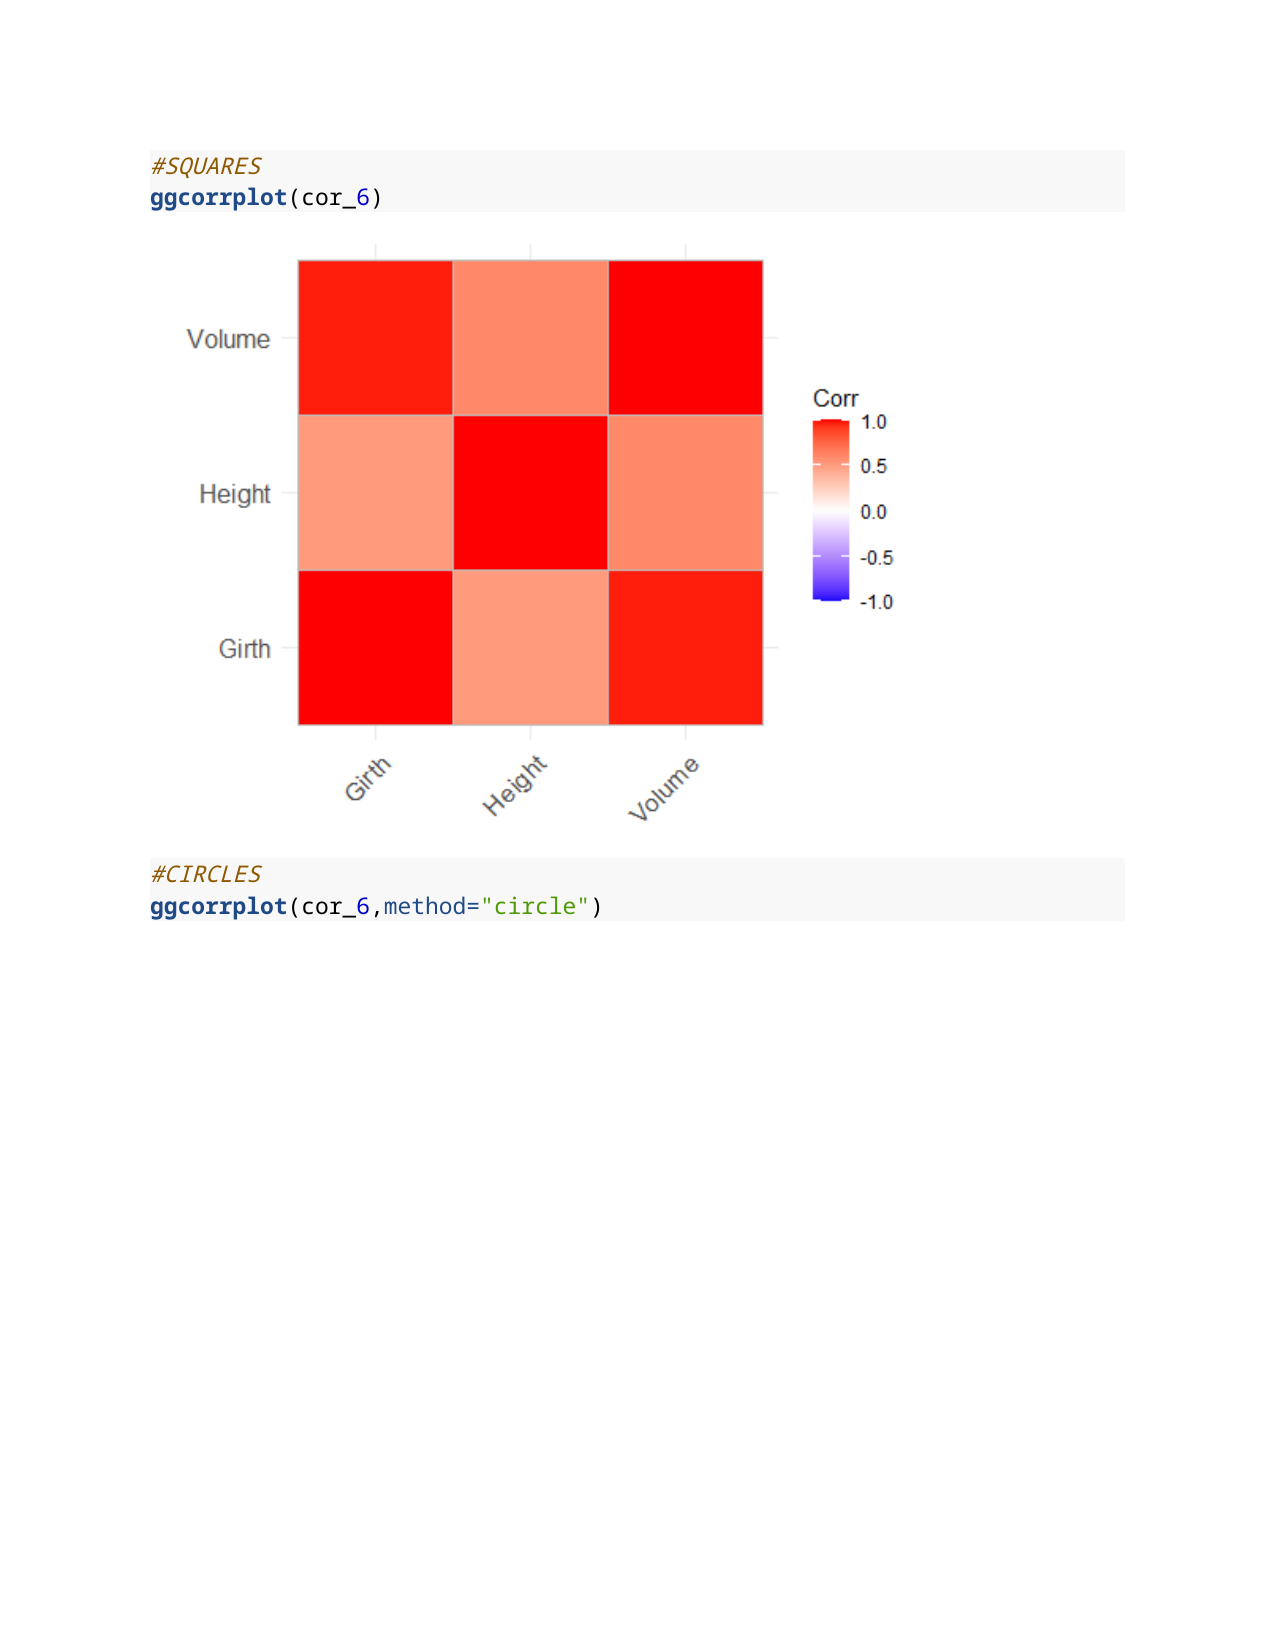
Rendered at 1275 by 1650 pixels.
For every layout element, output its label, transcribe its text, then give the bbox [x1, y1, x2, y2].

text #CIRCLES ggcorrplot(cor_6,method="circle") [150, 858, 1125, 921]
text #SQUARES ggcorrplot(cor_6) [260, 150, 1125, 212]
picture [168, 233, 927, 840]
